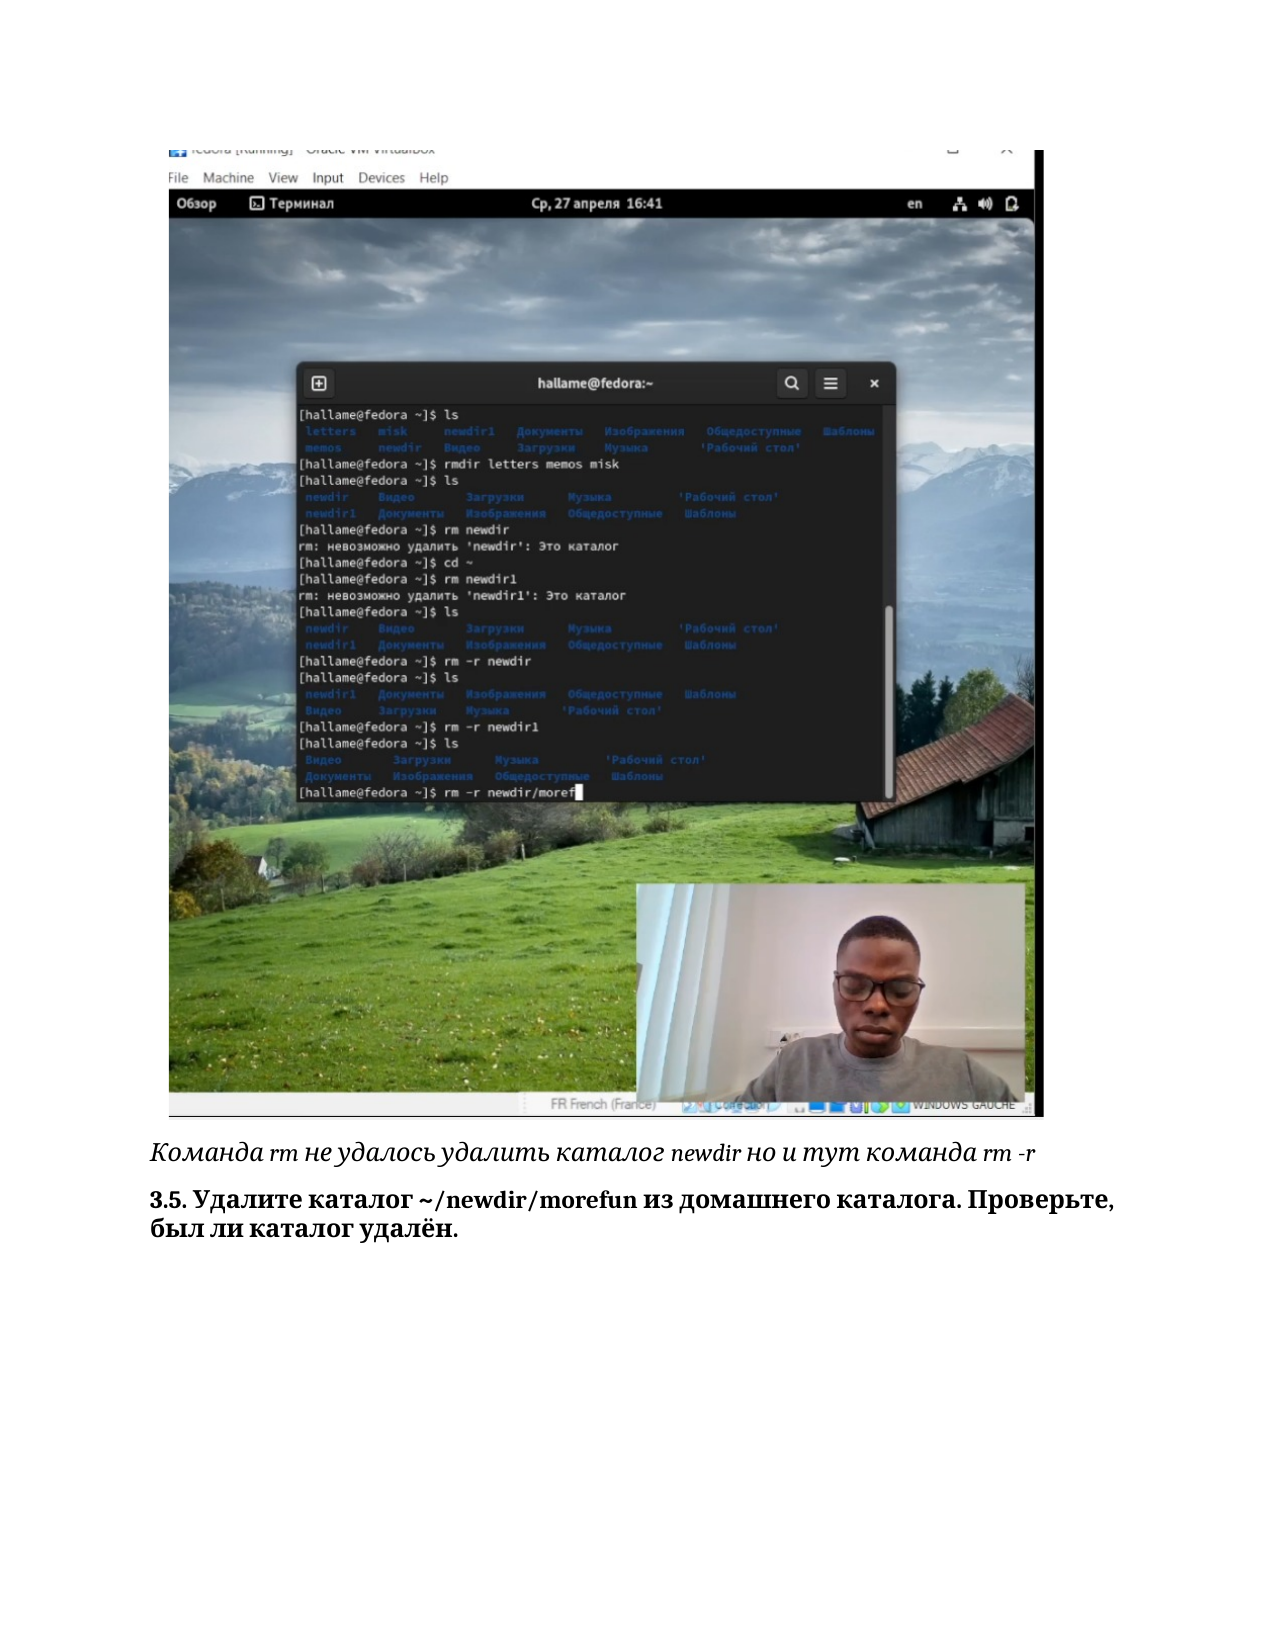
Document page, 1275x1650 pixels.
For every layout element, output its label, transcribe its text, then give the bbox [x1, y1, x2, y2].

text Команда rm не удалось удалить каталог newdir но и тут команда rm -r [150, 1139, 1125, 1167]
text 3.5. Удалите каталог ~/newdir/morefun из домашнего каталога. Проверьте, был ли каталог удалён. [150, 1186, 1125, 1244]
picture [168, 150, 1044, 1120]
